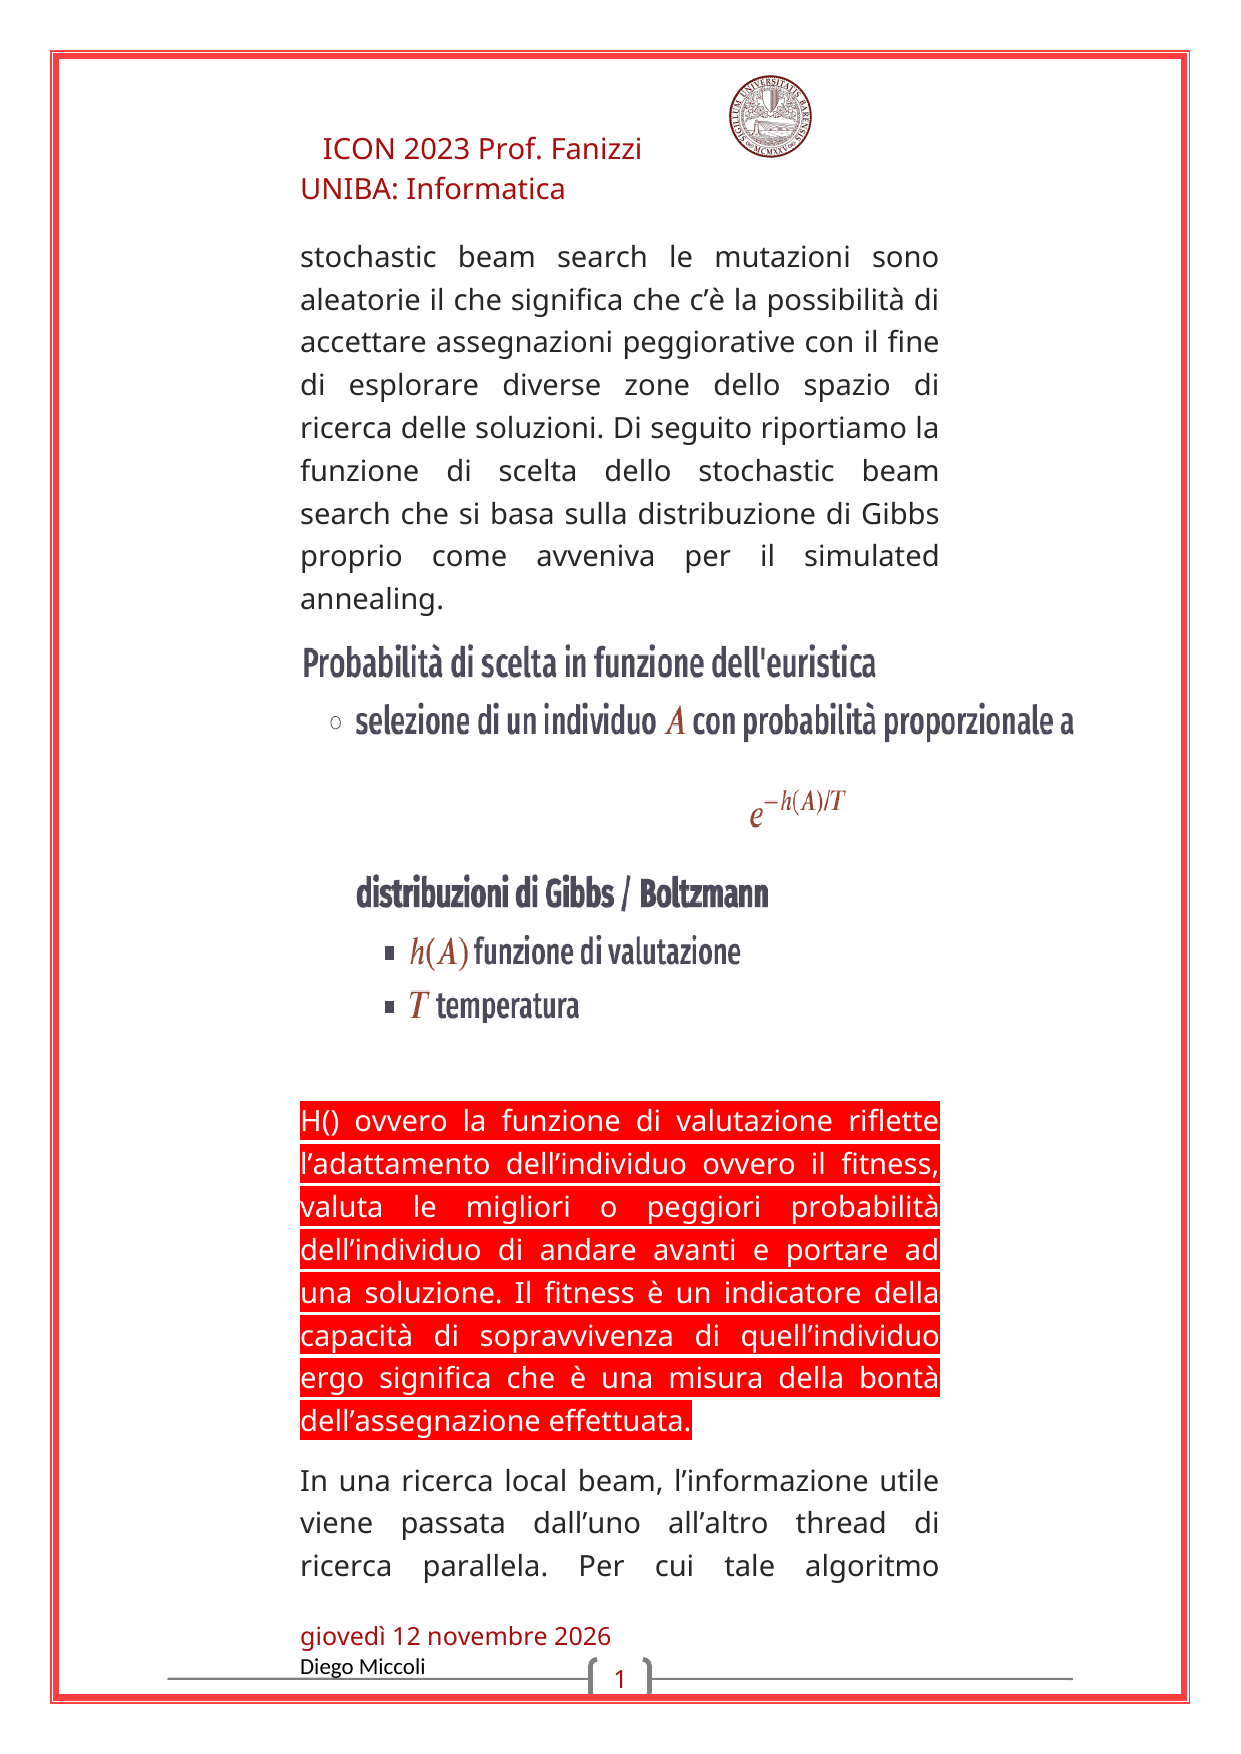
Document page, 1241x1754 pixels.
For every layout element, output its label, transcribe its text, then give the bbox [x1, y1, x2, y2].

picture [300, 638, 1075, 1023]
picture [726, 73, 814, 160]
text H() ovvero la funzione di valutazione riflette l’adattamento dell’individuo ovvero il fitness, valuta le migliori o peggiori probabilità dell’individuo di andare avanti e portare ad una soluzione. Il fitness è un indicatore della capacità di sopravvivenza di quell’individuo ergo significa che è una misura della bontà dell’assegnazione effettuata. [300, 1397, 940, 1440]
